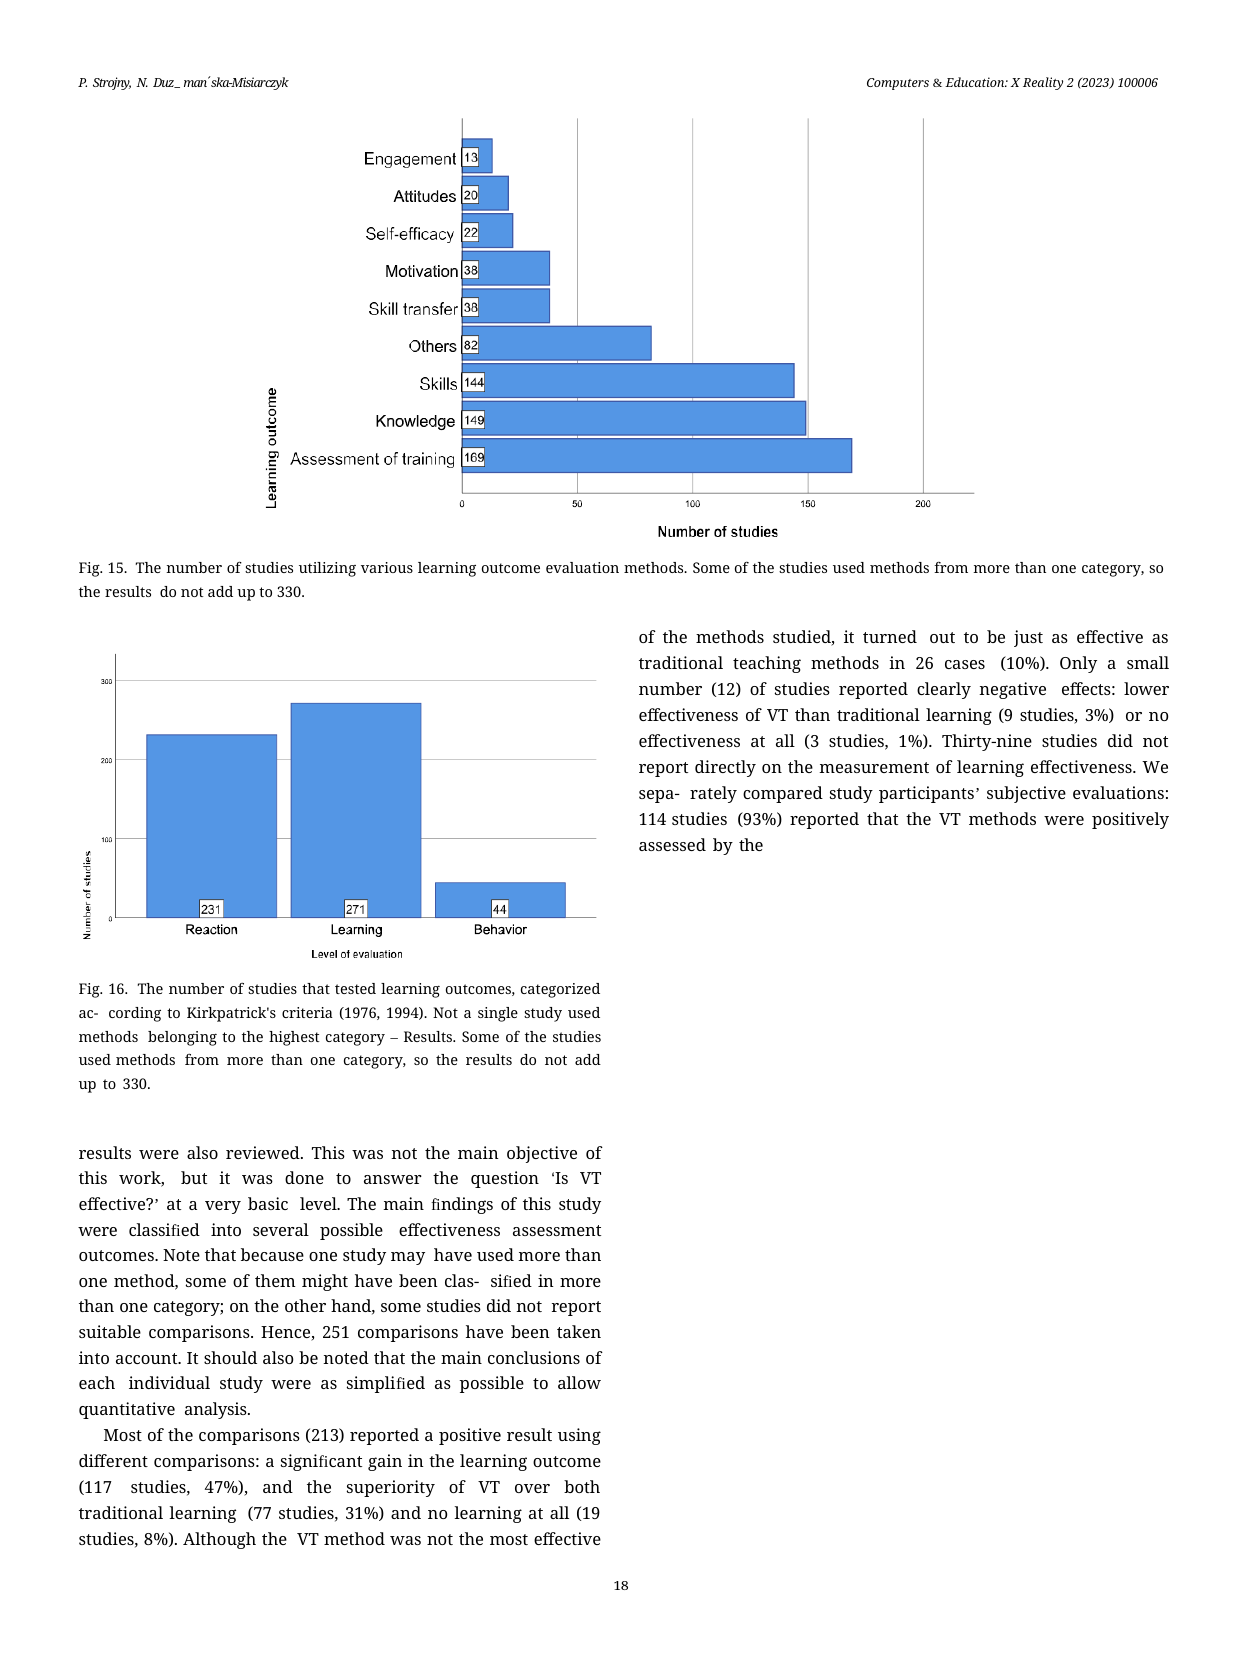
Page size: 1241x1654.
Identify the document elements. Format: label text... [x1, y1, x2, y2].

picture [199, 899, 224, 918]
picture [366, 227, 454, 243]
picture [344, 899, 368, 918]
text Most of the comparisons (213) reported a positive result using different comparisons: a significant gain in the learning outcome (117 studies, 47%), and the superiority of VT over both traditional learning (77 studies, 31%) and no learning at all (19 studies, 8%). Although the VT method was not the most effective of the methods studied, it turned out to be just as effective as traditional teaching methods in 26 cases (10%). Only a small number (12) of studies reported clearly negative effects: lower effectiveness of VT than traditional learning (9 studies, 3%) or no effectiveness at all (3 studies, 1%). Thirty-nine studies did not report directly on the measurement of learning effectiveness. We sepa- rately compared study participants’ subjective evaluations: 114 studies (93%) reported that the VT methods were positively assessed by the [78, 1424, 602, 1551]
picture [365, 152, 456, 168]
text Fig. 15. The number of studies utilizing various learning outcome evaluation methods. Some of the studies used methods from more than one category, so the results do not add up to 330. [78, 558, 1170, 601]
text Fig. 16. The number of studies that tested learning outcomes, categorized ac- cording to Kirkpatrick's criteria (1976, 1994). Not a single study used methods belonging to the highest category – Results. Some of the studies used methods from more than one category, so the results do not add up to 330. [78, 979, 601, 1094]
picture [463, 147, 479, 167]
picture [463, 410, 485, 429]
text results were also reviewed. This was not the main objective of this work, but it was done to answer the question ‘Is VT effective?’ at a very basic level. The main findings of this study were classified into several possible effectiveness assessment outcomes. Note that because one study may have used more than one method, some of them might have been clas- sified in more than one category; on the other hand, some studies did not report suitable comparisons. Hence, 251 comparisons have been taken into account. It should also be noted that the main conclusions of each individual study were as simplified as possible to allow quantitative analysis. [78, 1141, 602, 1420]
picture [420, 377, 457, 390]
picture [463, 335, 479, 354]
picture [463, 222, 479, 242]
picture [463, 447, 485, 467]
picture [658, 526, 778, 537]
picture [463, 260, 479, 279]
picture [369, 302, 458, 315]
picture [265, 388, 279, 508]
picture [463, 185, 479, 204]
picture [491, 899, 509, 918]
picture [312, 950, 402, 958]
text Most of the comparisons (213) reported a positive result using different comparisons: a significant gain in the learning outcome (117 studies, 47%), and the superiority of VT over both traditional learning (77 studies, 31%) and no learning at all (19 studies, 8%). Although the VT method was not the most effective of the methods studied, it turned out to be just as effective as traditional teaching methods in 26 cases (10%). Only a small number (12) of studies reported clearly negative effects: lower effectiveness of VT than traditional learning (9 studies, 3%) or no effectiveness at all (3 studies, 1%). Thirty-nine studies did not report directly on the measurement of learning effectiveness. We sepa- rately compared study participants’ subjective evaluations: 114 studies (93%) reported that the VT methods were positively assessed by the [638, 626, 1169, 857]
picture [290, 452, 454, 468]
picture [463, 297, 479, 317]
picture [463, 372, 485, 392]
picture [83, 851, 91, 939]
